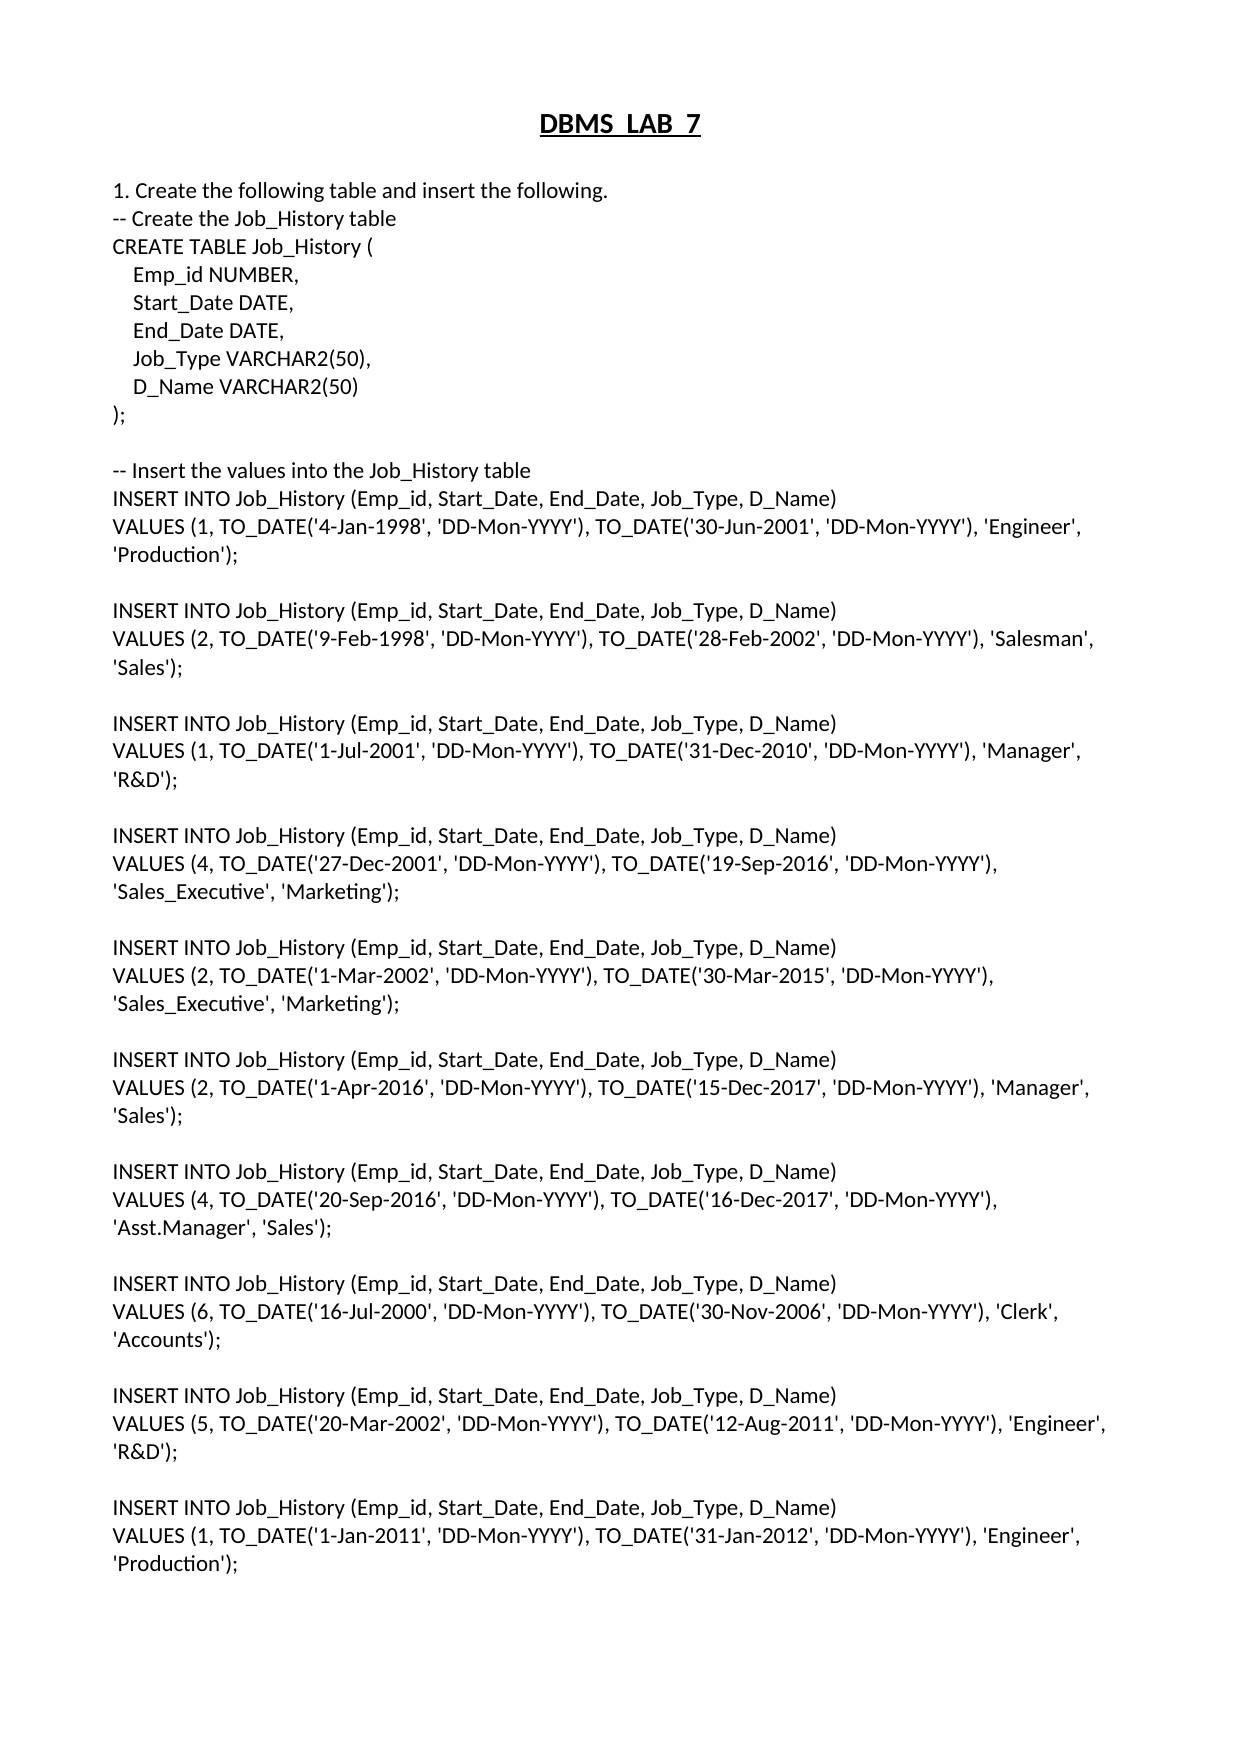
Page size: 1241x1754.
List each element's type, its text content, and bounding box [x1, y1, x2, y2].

list VALUES (5, TO_DATE('20-Mar-2002', 'DD-Mon-YYYY'), TO_DATE('12-Aug-2011', 'DD-Mon-YYYY'), 'Engineer', 'R&D'); [112, 1409, 1128, 1465]
list INSERT INTO Job_History (Emp_id, Start_Date, End_Date, Job_Type, D_Name) [112, 1493, 1128, 1521]
list VALUES (1, TO_DATE('1-Jul-2001', 'DD-Mon-YYYY'), TO_DATE('31-Dec-2010', 'DD-Mon-YYYY'), 'Manager', 'R&D'); [112, 737, 1128, 793]
list VALUES (2, TO_DATE('1-Mar-2002', 'DD-Mon-YYYY'), TO_DATE('30-Mar-2015', 'DD-Mon-YYYY'), 'Sales_Executive', 'Marketing'); [112, 961, 1128, 1017]
text DBMS LAB 7 [112, 105, 1128, 141]
list Job_Type VARCHAR2(50), [112, 344, 1128, 372]
list Emp_id NUMBER, [112, 260, 1128, 288]
list Start_Date DATE, [112, 288, 1128, 316]
list INSERT INTO Job_History (Emp_id, Start_Date, End_Date, Job_Type, D_Name) [112, 709, 1128, 737]
list VALUES (1, TO_DATE('1-Jan-2011', 'DD-Mon-YYYY'), TO_DATE('31-Jan-2012', 'DD-Mon-YYYY'), 'Engineer', 'Production'); [112, 1521, 1128, 1577]
list VALUES (6, TO_DATE('16-Jul-2000', 'DD-Mon-YYYY'), TO_DATE('30-Nov-2006', 'DD-Mon-YYYY'), 'Clerk', 'Accounts'); [112, 1297, 1128, 1353]
list ); [112, 400, 1128, 428]
list VALUES (4, TO_DATE('27-Dec-2001', 'DD-Mon-YYYY'), TO_DATE('19-Sep-2016', 'DD-Mon-YYYY'), 'Sales_Executive', 'Marketing'); [112, 849, 1128, 905]
list -- Insert the values into the Job_History table [112, 456, 1128, 484]
list INSERT INTO Job_History (Emp_id, Start_Date, End_Date, Job_Type, D_Name) [112, 1045, 1128, 1073]
list VALUES (2, TO_DATE('1-Apr-2016', 'DD-Mon-YYYY'), TO_DATE('15-Dec-2017', 'DD-Mon-YYYY'), 'Manager', 'Sales'); [112, 1073, 1128, 1129]
list INSERT INTO Job_History (Emp_id, Start_Date, End_Date, Job_Type, D_Name) [112, 484, 1128, 512]
list VALUES (1, TO_DATE('4-Jan-1998', 'DD-Mon-YYYY'), TO_DATE('30-Jun-2001', 'DD-Mon-YYYY'), 'Engineer', 'Production'); [112, 512, 1128, 568]
list End_Date DATE, [112, 316, 1128, 344]
list INSERT INTO Job_History (Emp_id, Start_Date, End_Date, Job_Type, D_Name) [112, 597, 1128, 624]
list D_Name VARCHAR2(50) [112, 372, 1128, 400]
list INSERT INTO Job_History (Emp_id, Start_Date, End_Date, Job_Type, D_Name) [112, 1157, 1128, 1185]
list INSERT INTO Job_History (Emp_id, Start_Date, End_Date, Job_Type, D_Name) [112, 933, 1128, 961]
list VALUES (2, TO_DATE('9-Feb-1998', 'DD-Mon-YYYY'), TO_DATE('28-Feb-2002', 'DD-Mon-YYYY'), 'Salesman', 'Sales'); [112, 624, 1128, 681]
list CREATE TABLE Job_History ( [112, 232, 1128, 260]
list INSERT INTO Job_History (Emp_id, Start_Date, End_Date, Job_Type, D_Name) [112, 1381, 1128, 1409]
list Create the following table and insert the following. [112, 176, 1128, 204]
list INSERT INTO Job_History (Emp_id, Start_Date, End_Date, Job_Type, D_Name) [112, 821, 1128, 849]
list VALUES (4, TO_DATE('20-Sep-2016', 'DD-Mon-YYYY'), TO_DATE('16-Dec-2017', 'DD-Mon-YYYY'), 'Asst.Manager', 'Sales'); [112, 1185, 1128, 1241]
list -- Create the Job_History table [112, 204, 1128, 232]
list INSERT INTO Job_History (Emp_id, Start_Date, End_Date, Job_Type, D_Name) [112, 1269, 1128, 1297]
